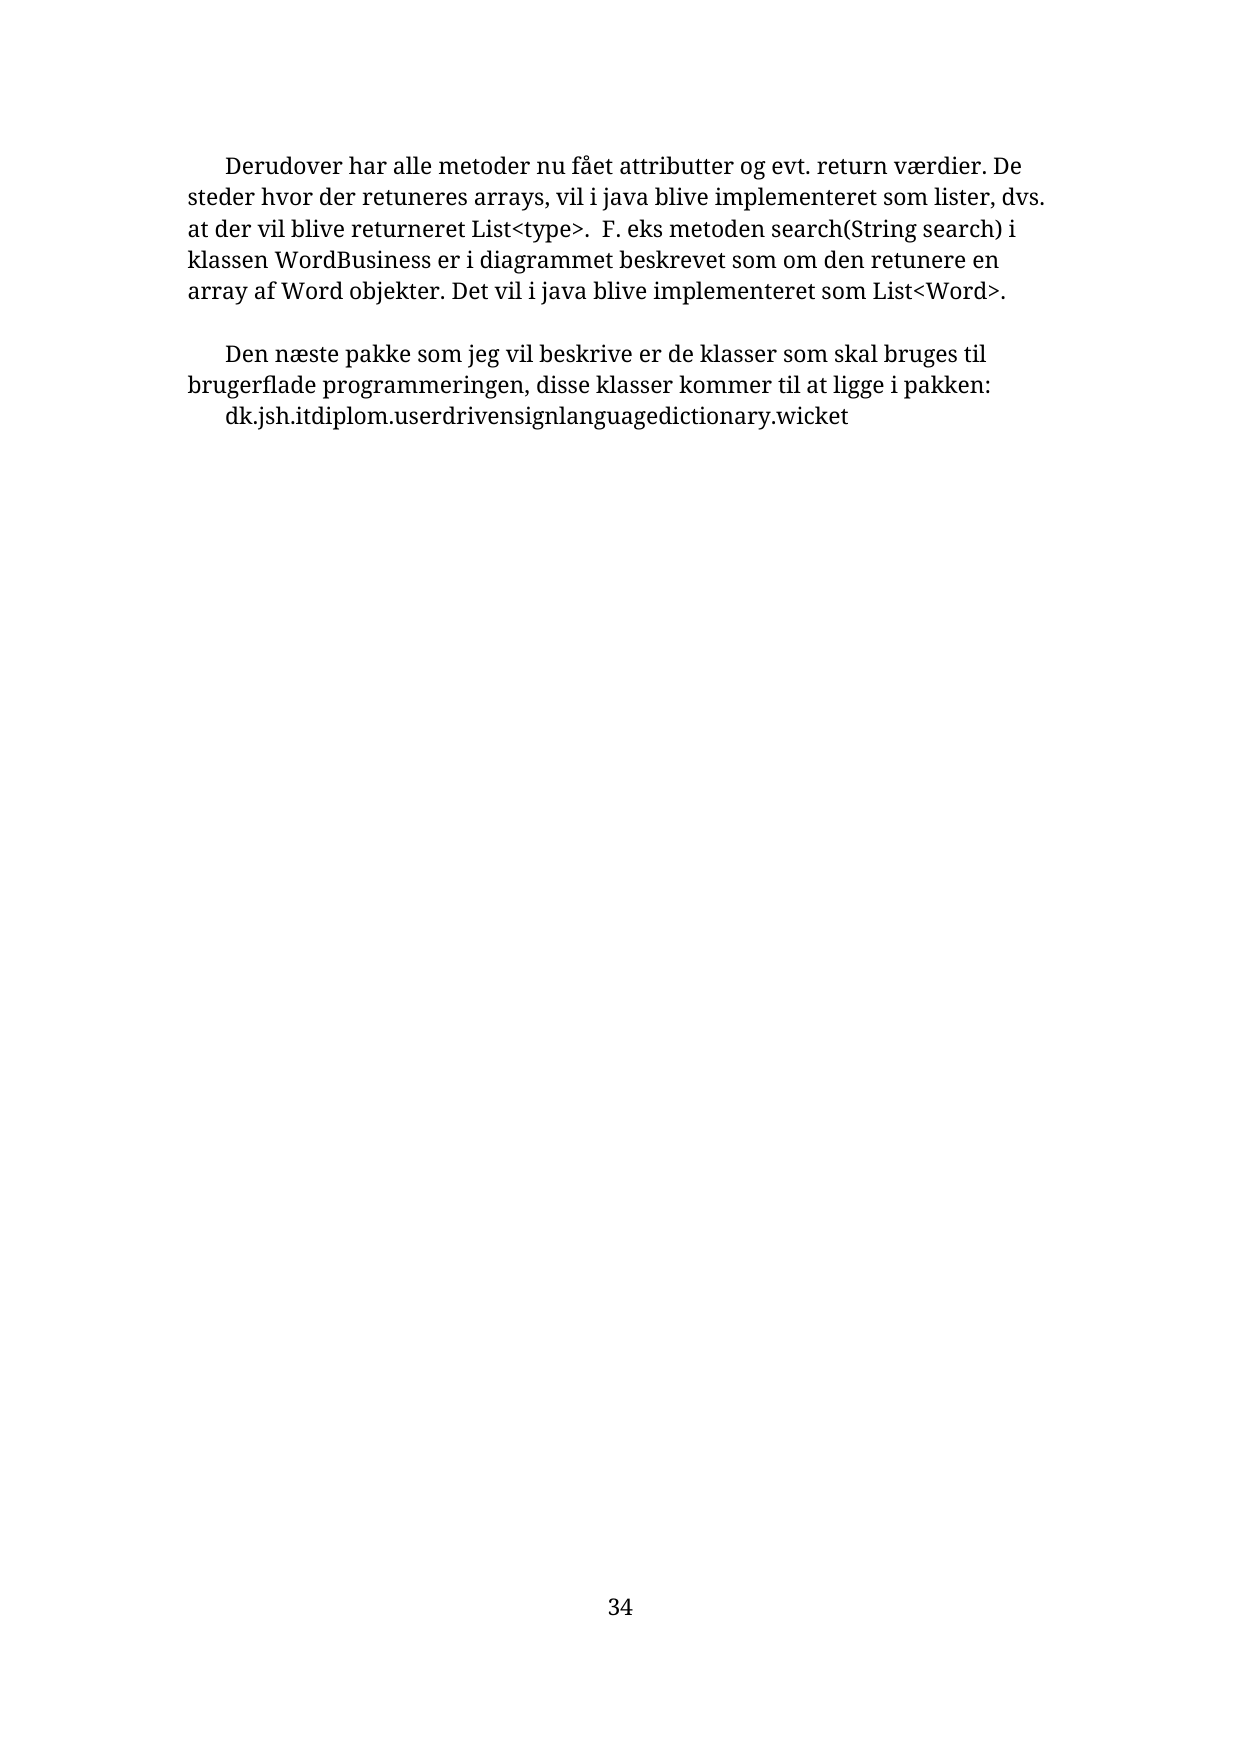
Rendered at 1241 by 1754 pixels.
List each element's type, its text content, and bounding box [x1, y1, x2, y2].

text dk.jsh.itdiplom.userdrivensignlanguagedictionary.wicket [187, 400, 1053, 431]
text Derudover har alle metoder nu fået attributter og evt. return værdier. De steder hvor der retuneres arrays, vil i java blive implementeret som lister, dvs. at der vil blive returneret List<type>. F. eks metoden search(String search) i klassen WordBusiness er i diagrammet beskrevet som om den retunere en array af Word objekter. Det vil i java blive implementeret som List<Word>. [187, 150, 1053, 306]
text Den næste pakke som jeg vil beskrive er de klasser som skal bruges til brugerflade programmeringen, disse klasser kommer til at ligge i pakken: [187, 337, 1053, 400]
